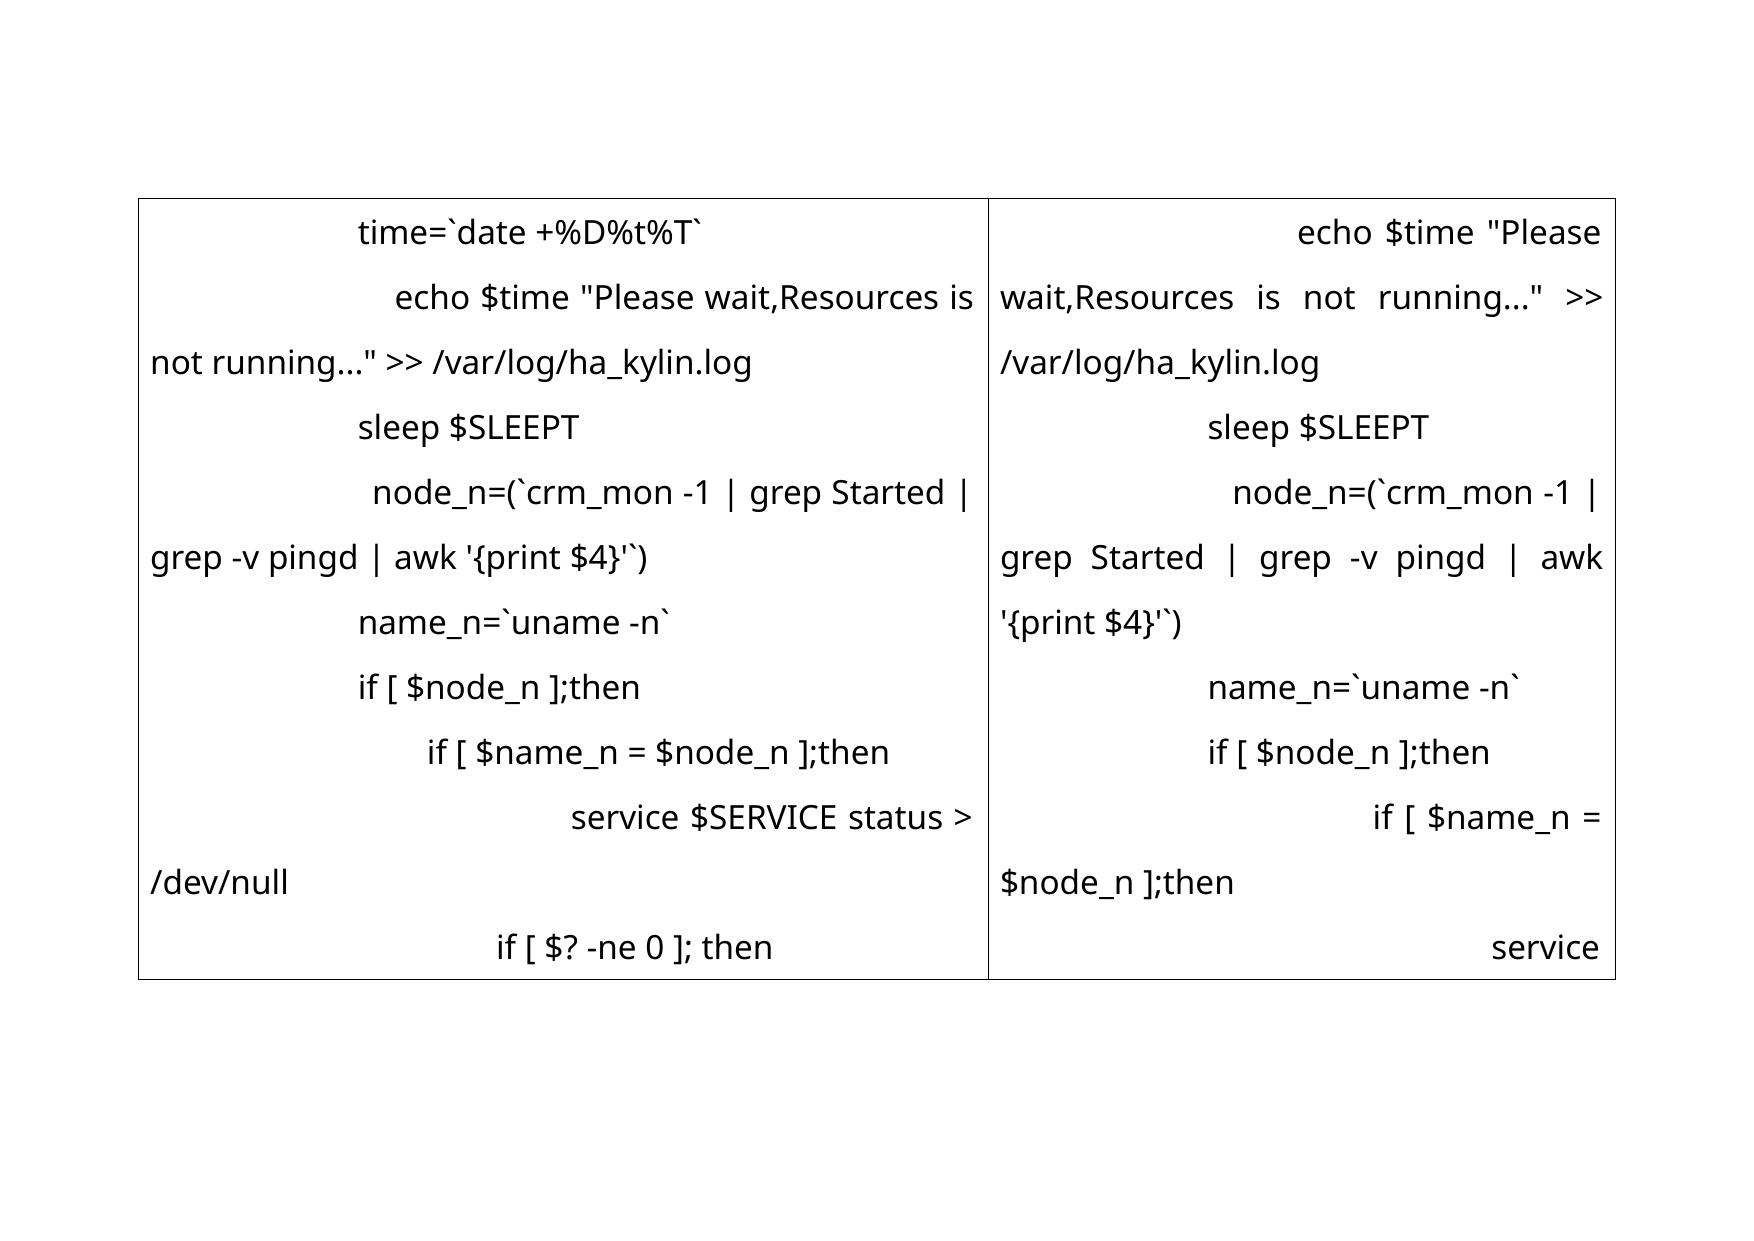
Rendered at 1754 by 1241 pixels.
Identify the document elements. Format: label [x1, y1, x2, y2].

table_cell [989, 199, 1615, 979]
table_cell [139, 199, 988, 979]
